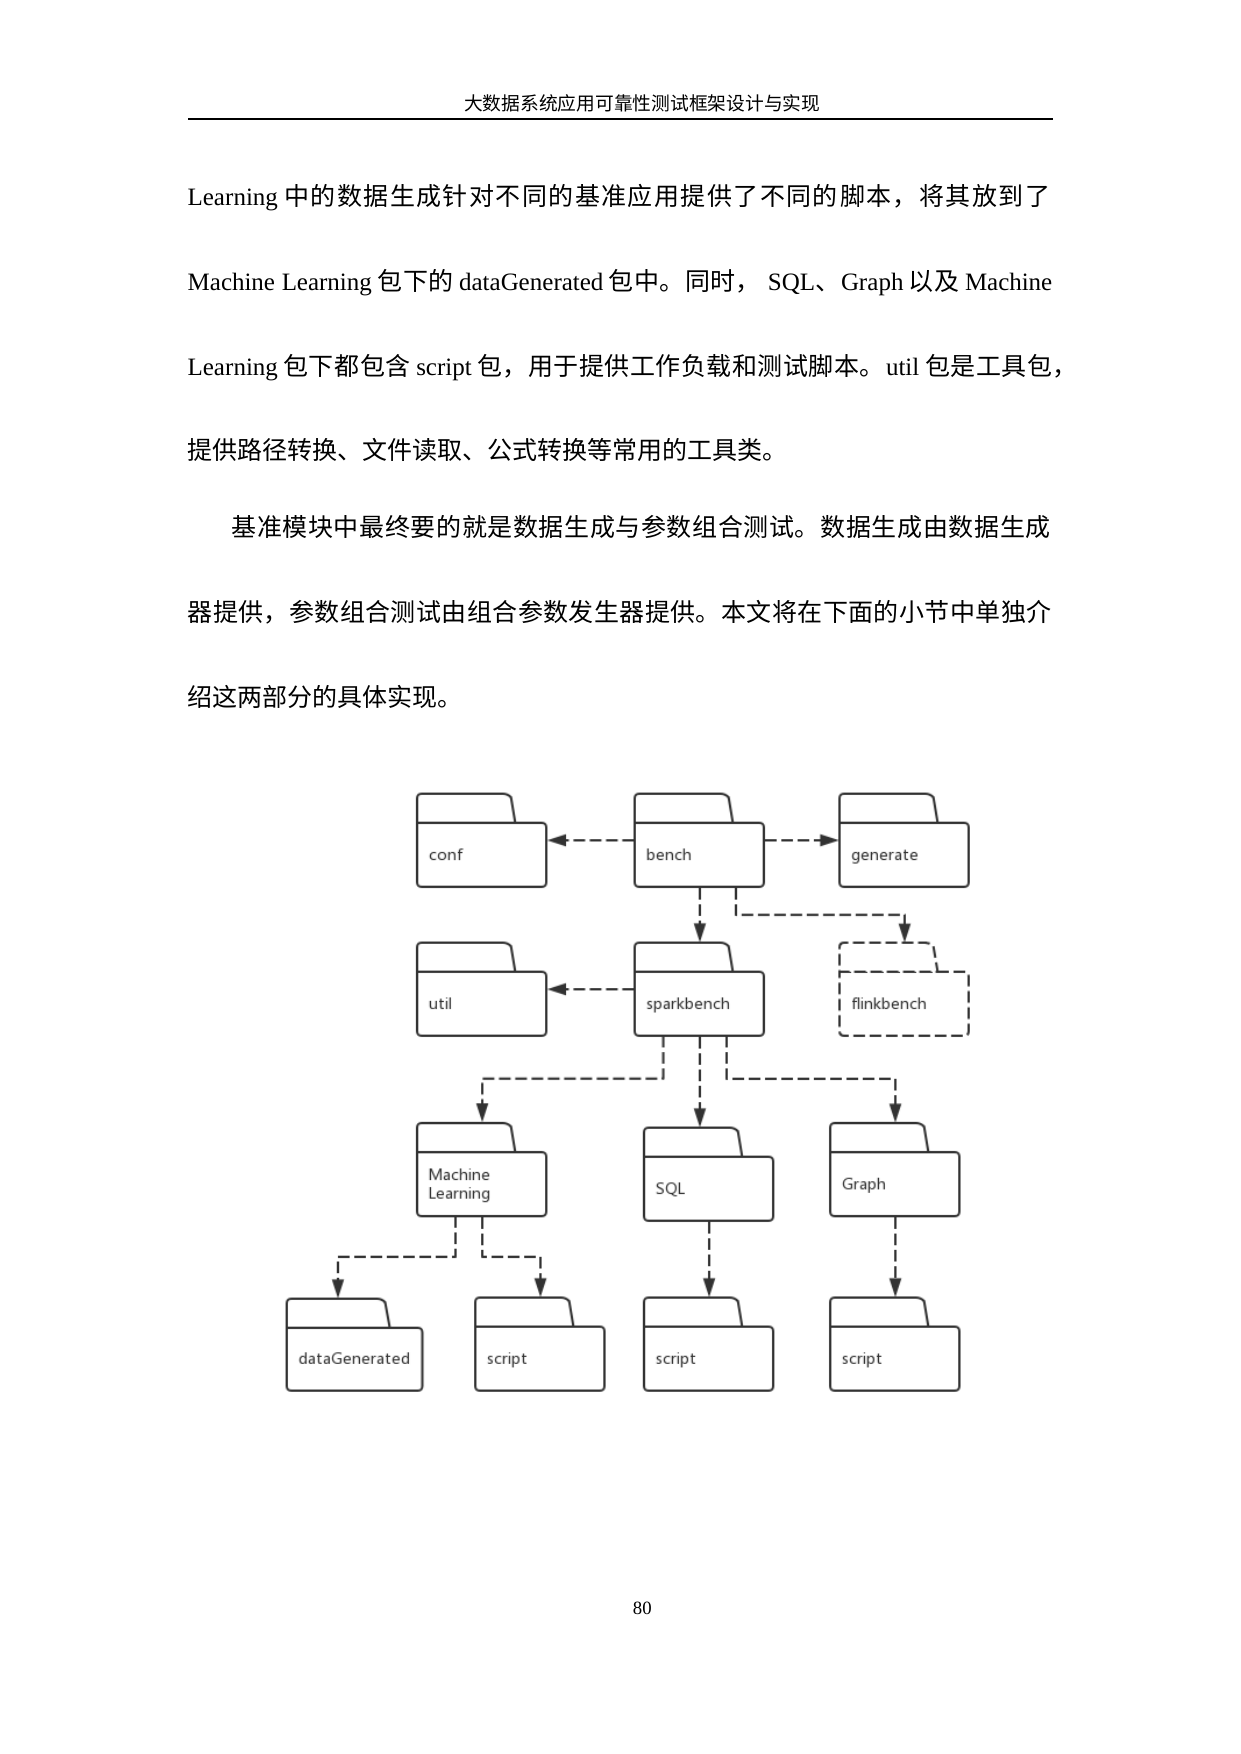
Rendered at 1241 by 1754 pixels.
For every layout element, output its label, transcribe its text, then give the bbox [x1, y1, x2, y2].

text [187, 160, 1053, 483]
picture [231, 738, 1005, 1428]
text 基准模块中最终要的就是数据生成与参数组合测试。数据生成由数据生成器提供，参数组合测试由组合参数发生器提供。本文将在下面的小节中单独介绍这两部分的具体实现。 [187, 492, 1053, 730]
